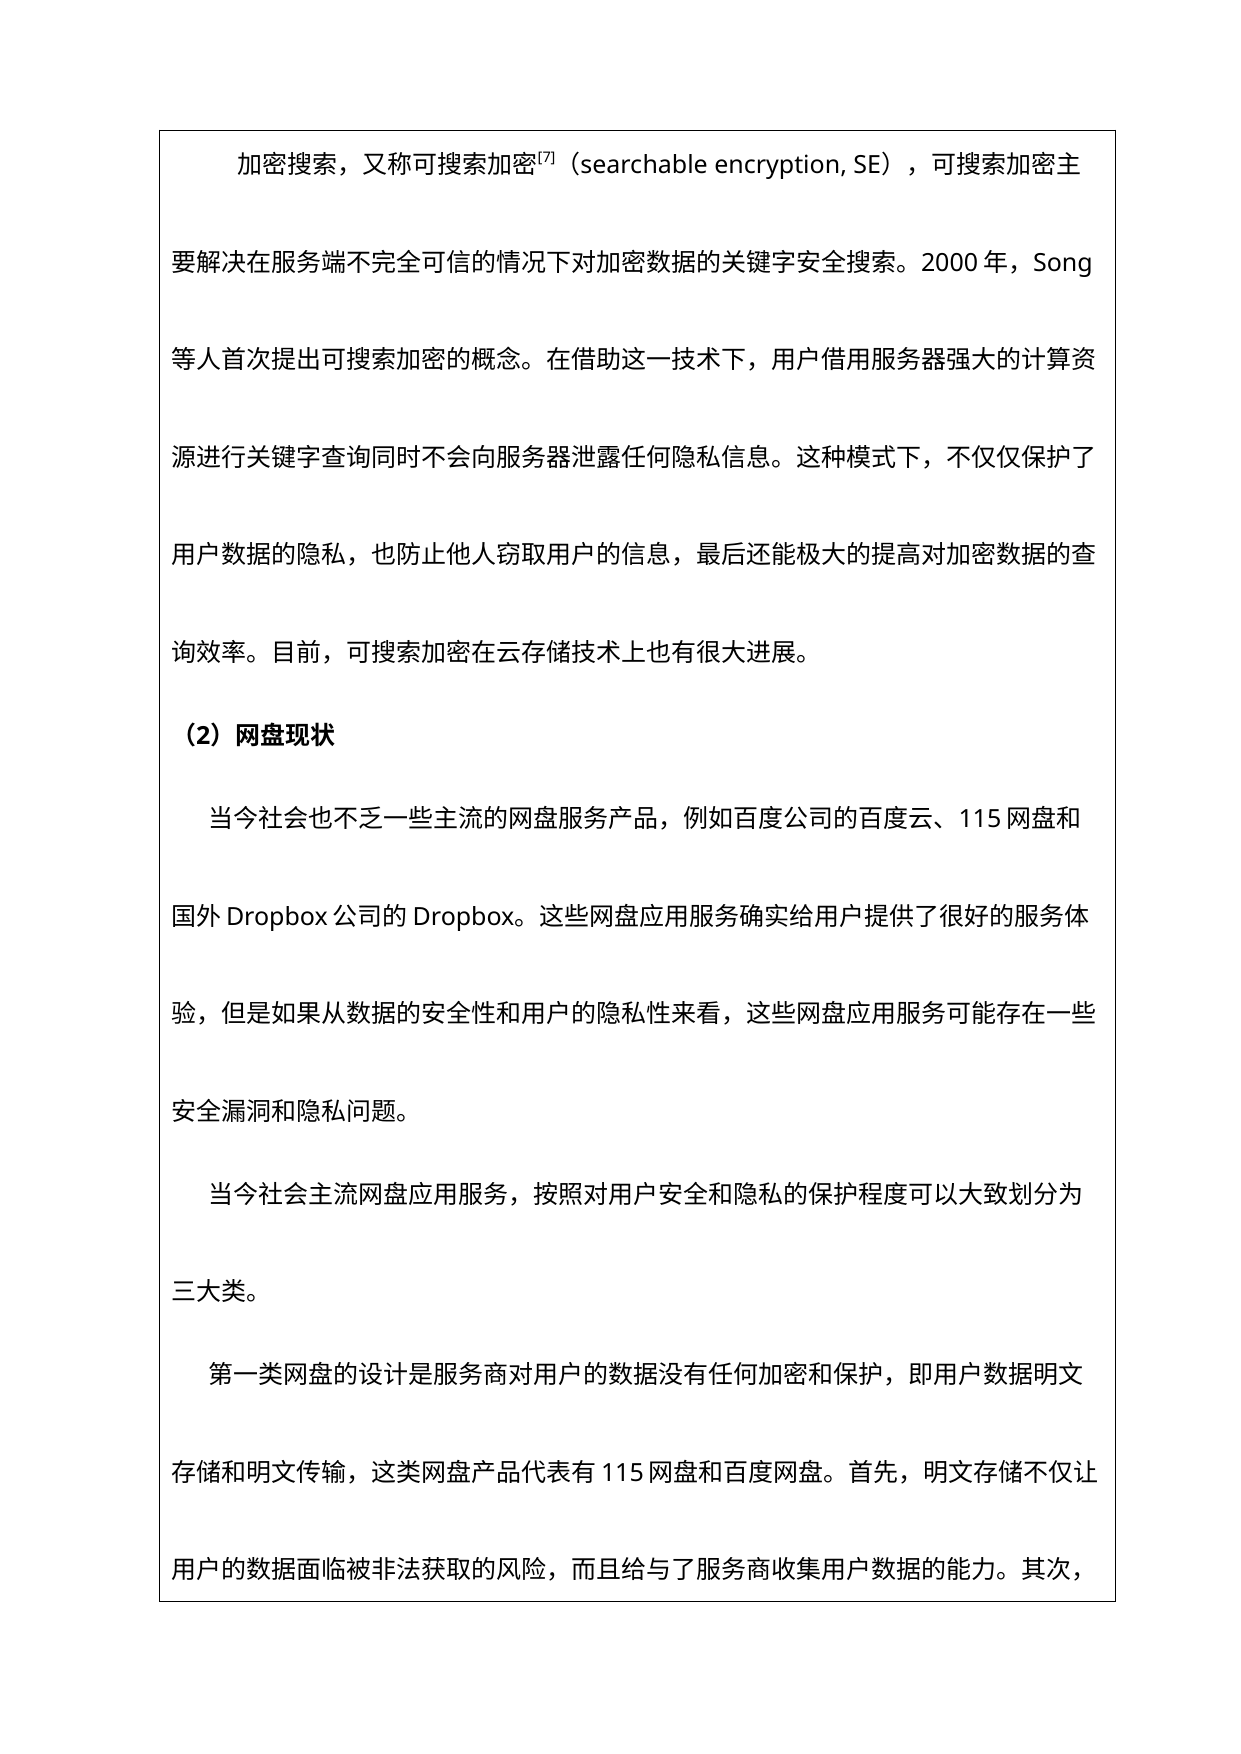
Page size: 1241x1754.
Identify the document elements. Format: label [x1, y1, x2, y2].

table_cell [160, 131, 1115, 1601]
